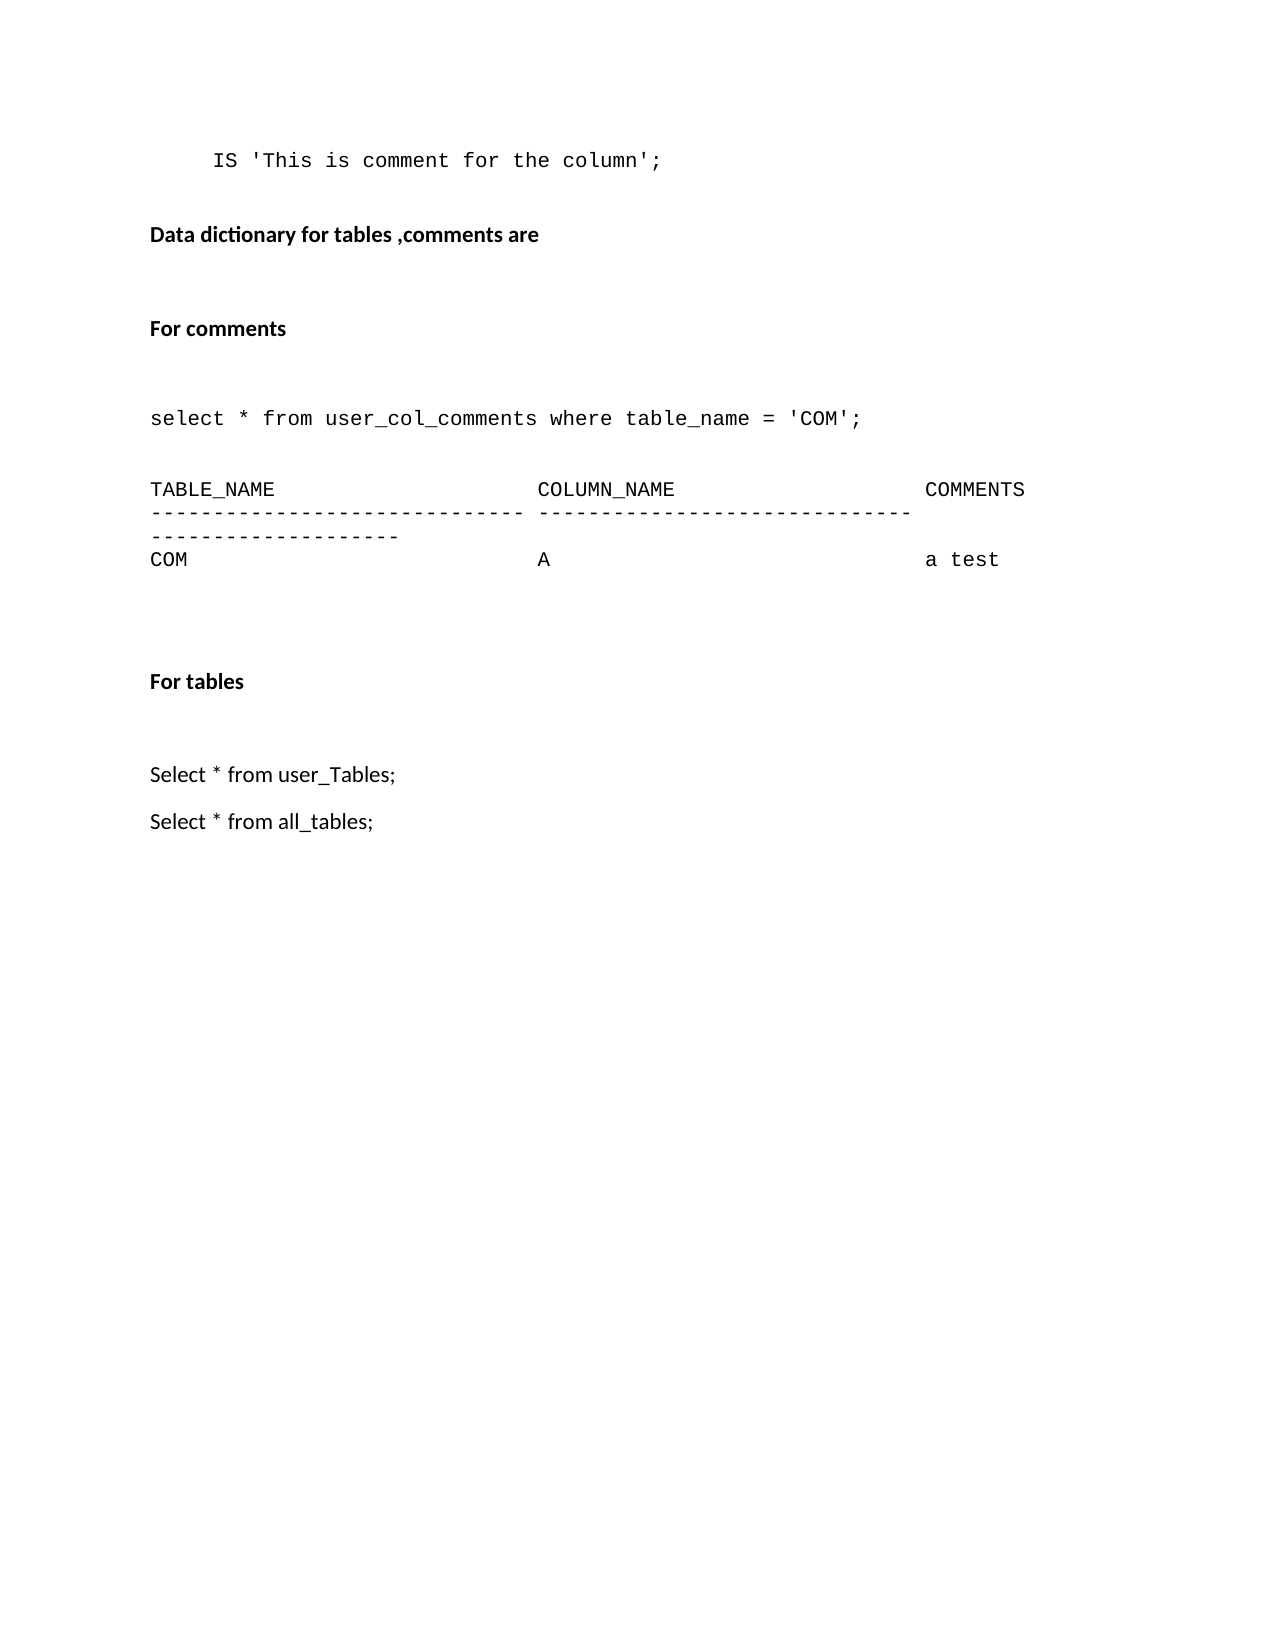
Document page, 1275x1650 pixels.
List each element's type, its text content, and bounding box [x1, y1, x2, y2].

text Select * from user_Tables; [150, 761, 1125, 789]
text For comments [150, 314, 1125, 342]
text Data dictionary for tables ,comments are [150, 221, 1125, 248]
text ------------------------------ ------------------------------ -------------------- [150, 502, 1125, 549]
text TABLE_NAME COLUMN_NAME COMMENTS [150, 478, 1125, 502]
text For tables [150, 667, 1125, 695]
text IS 'This is comment for the column'; [150, 150, 1125, 174]
text COM A a test [150, 549, 1125, 573]
text select * from user_col_comments where table_name = 'COM'; [150, 408, 1125, 432]
text Select * from all_tables; [150, 807, 1125, 836]
